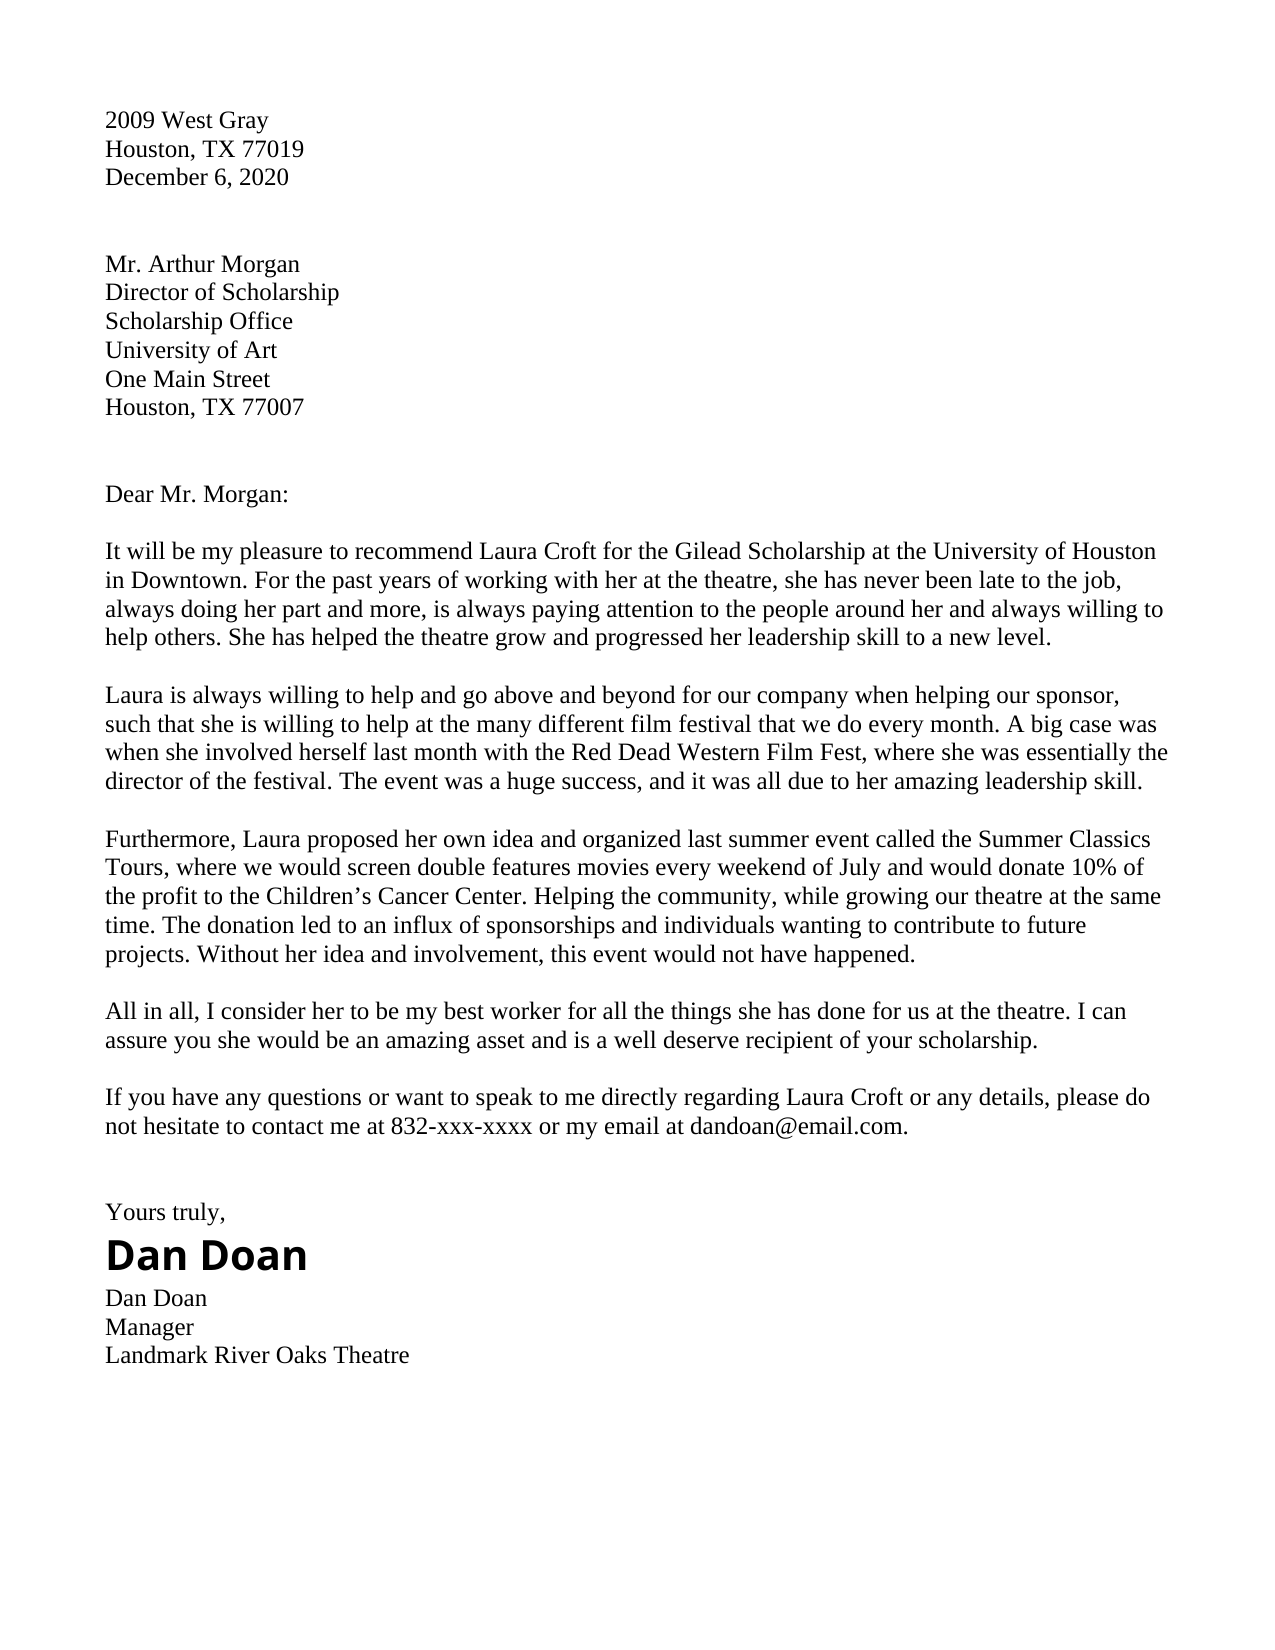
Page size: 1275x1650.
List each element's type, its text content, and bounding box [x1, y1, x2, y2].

text Manager [105, 1312, 1170, 1341]
text Furthermore, Laura proposed her own idea and organized last summer event called the Summer Classics Tours, where we would screen double features movies every weekend of July and would donate 10% of the profit to the Children’s Cancer Center. Helping the community, while growing our theatre at the same time. The donation led to an influx of sponsorships and individuals wanting to contribute to future projects. Without her idea and involvement, this event would not have happened. [105, 824, 1170, 967]
text Dan Doan [105, 1226, 1170, 1283]
text Scholarship Office [105, 306, 1170, 335]
text Mr. Arthur Morgan [105, 249, 1170, 277]
text Landmark River Oaks Theatre [105, 1341, 1170, 1369]
text Houston, TX 77019 [105, 134, 1170, 162]
text One Main Street [105, 364, 1170, 392]
text University of Art [105, 335, 1170, 364]
text Dan Doan [105, 1283, 1170, 1312]
text Laura is always willing to help and go above and beyond for our company when helping our sponsor, such that she is willing to help at the many different film festival that we do every month. A big case was when she involved herself last month with the Red Dead Western Film Fest, where she was essentially the director of the festival. The event was a huge success, and it was all due to her amazing leadership skill. [105, 680, 1170, 795]
text Yours truly, [105, 1197, 1170, 1226]
text 2009 West Gray [105, 105, 1170, 134]
text Dear Mr. Morgan: [105, 479, 1170, 507]
text Houston, TX 77007 [105, 392, 1170, 421]
text It will be my pleasure to recommend Laura Croft for the Gilead Scholarship at the University of Houston in Downtown. For the past years of working with her at the theatre, she has never been late to the job, always doing her part and more, is always paying attention to the people around her and always willing to help others. She has helped the theatre grow and progressed her leadership skill to a new level. [105, 536, 1170, 651]
text December 6, 2020 [105, 162, 1170, 191]
text All in all, I consider her to be my best worker for all the things she has done for us at the theatre. I can assure you she would be an amazing asset and is a well deserve recipient of your scholarship. [105, 996, 1170, 1054]
text Director of Scholarship [105, 277, 1170, 306]
text If you have any questions or want to speak to me directly regarding Laura Croft or any details, please do not hesitate to contact me at 832-xxx-xxxx or my email at dandoan@email.com. [105, 1082, 1170, 1140]
